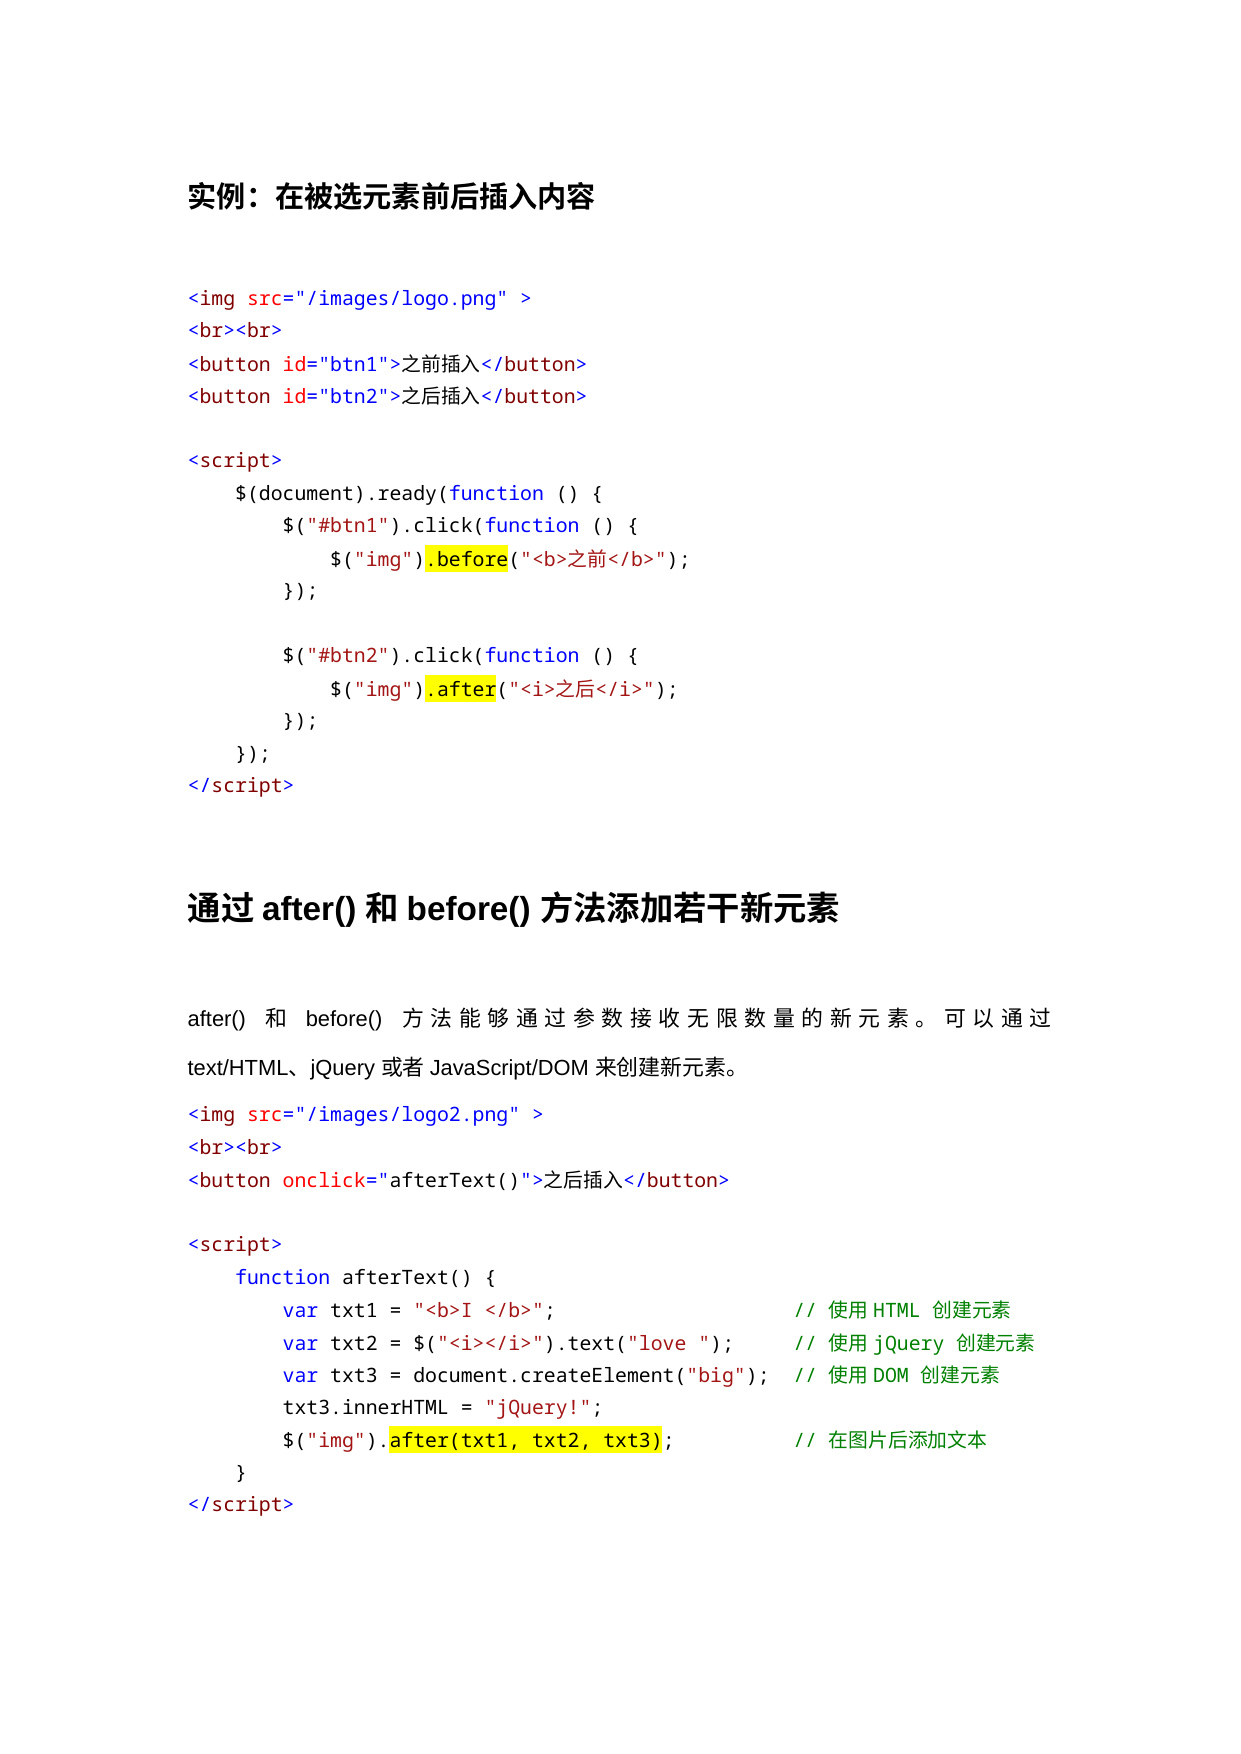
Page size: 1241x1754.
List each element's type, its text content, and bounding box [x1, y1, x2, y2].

text $(document).ready(function () { [187, 476, 1053, 509]
text <script> [187, 444, 1053, 476]
text $("#btn2").click(function () { [187, 639, 1053, 671]
text }); [187, 736, 1053, 769]
text }); [187, 574, 1053, 606]
text $("img").after(txt1, txt2, txt3); // 在图片后添加文本 [187, 1423, 1053, 1455]
text </script> [187, 769, 1053, 801]
subtitle 通过 after() 和 before() 方法添加若干新元素 [187, 873, 1053, 938]
text <img src="/images/logo2.png" > [187, 1098, 1053, 1130]
text <button id="btn2">之后插入</button> [187, 379, 1053, 411]
text <script> [187, 1228, 1053, 1260]
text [187, 1358, 1053, 1390]
text after() 和 before() 方法能够通过参数接收无限数量的新元素。可以通过 text/HTML、jQuery 或者 JavaScript/DOM 来创建新元素。 [187, 1001, 1053, 1082]
text txt3.innerHTML = "jQuery!"; [187, 1390, 1053, 1423]
text }); [187, 704, 1053, 736]
text <br><br> [187, 1130, 1053, 1163]
text $("img").before("<b>之前</b>"); [187, 541, 1053, 574]
text <button onclick="afterText()">之后插入</button> [187, 1163, 1053, 1195]
subtitle 实例：在被选元素前后插入内容 [187, 162, 1053, 227]
text </script> [187, 1488, 1053, 1520]
text } [187, 1455, 1053, 1488]
text function afterText() { [187, 1260, 1053, 1293]
text $("img").after("<i>之后</i>"); [187, 671, 1053, 704]
text $("#btn1").click(function () { [187, 509, 1053, 541]
text <button id="btn1">之前插入</button> [187, 346, 1053, 379]
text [187, 1325, 1053, 1358]
text var txt1 = "<b>I </b>"; // 使用 HTML 创建元素 [187, 1293, 1053, 1325]
text <br><br> [187, 314, 1053, 346]
text <img src="/images/logo.png" > [187, 281, 1053, 314]
